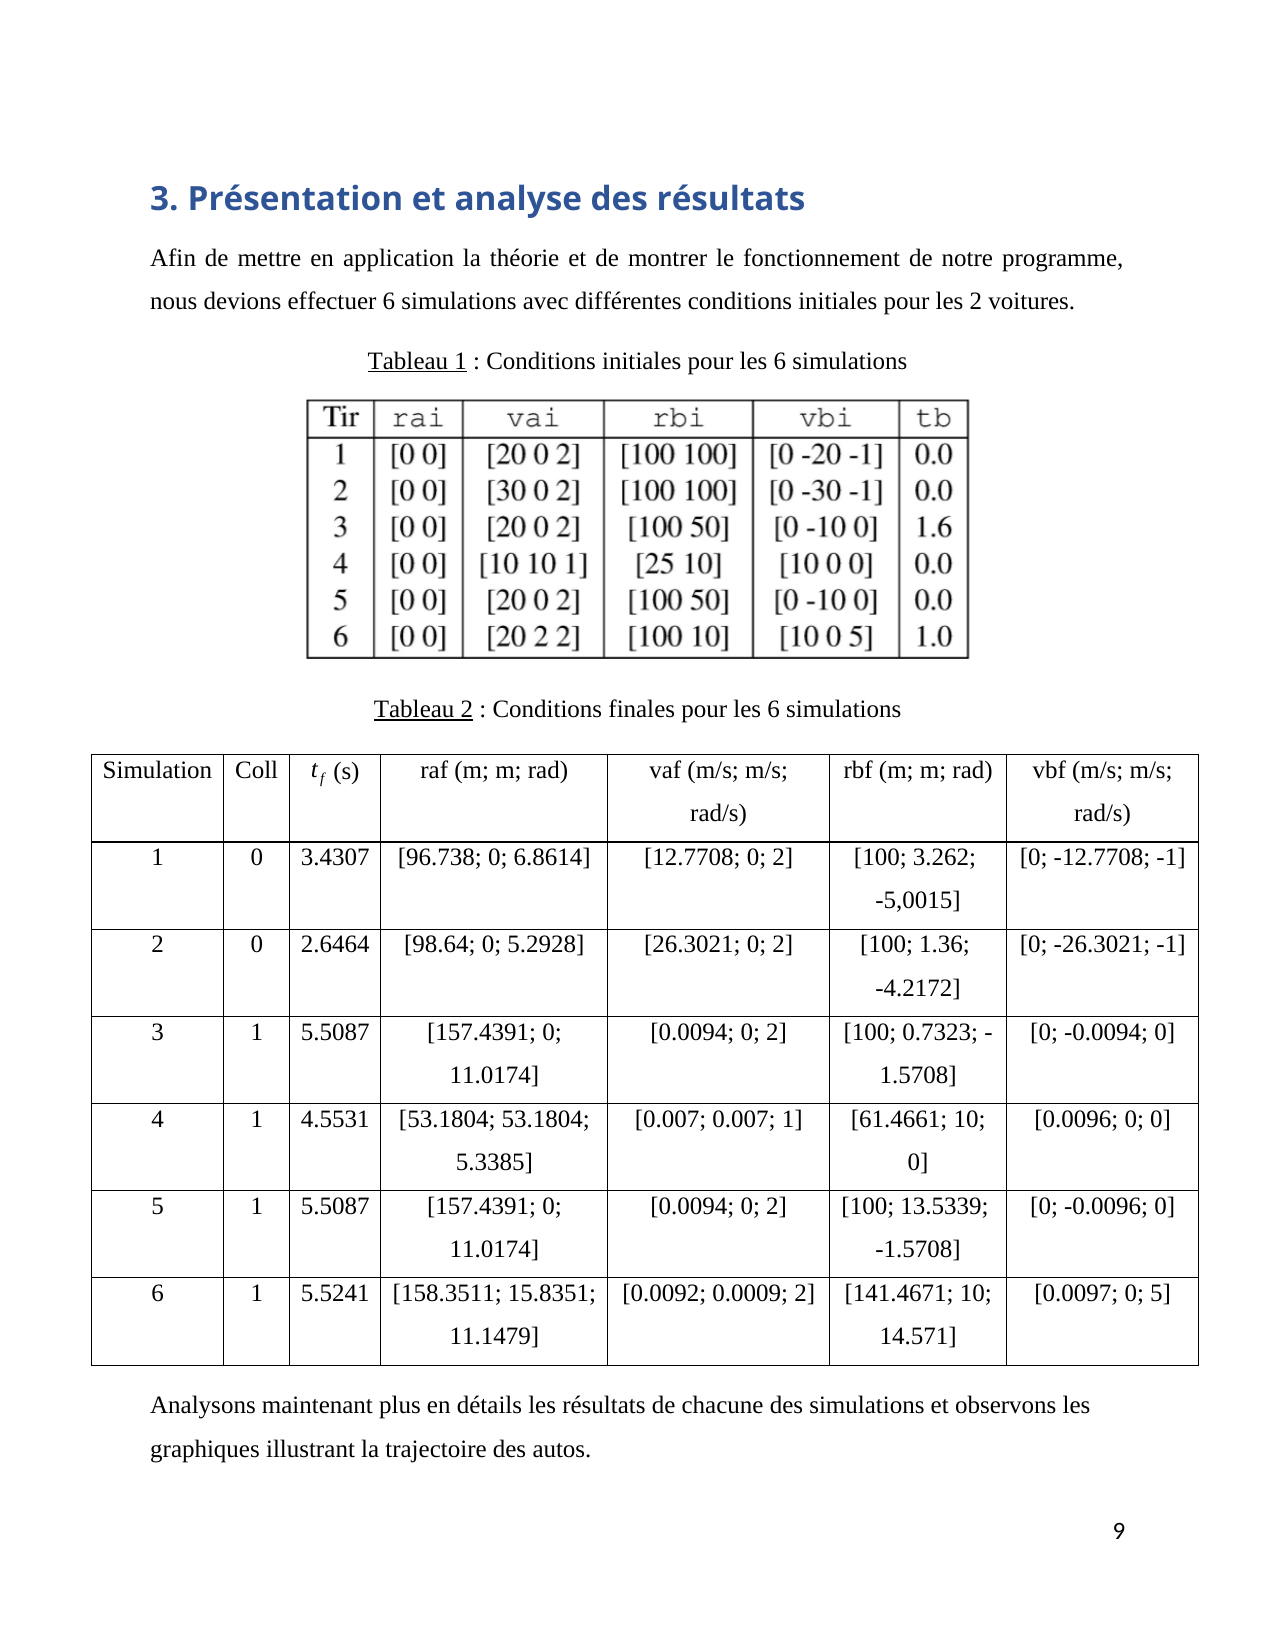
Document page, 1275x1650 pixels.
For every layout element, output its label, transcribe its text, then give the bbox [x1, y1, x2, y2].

table_cell 5.5241 [290, 1278, 380, 1364]
table_cell [0.0092; 0.0009; 2] [608, 1278, 829, 1364]
table_cell [141.4671; 10; 14.571] [830, 1278, 1006, 1364]
table_cell [100; 3.262; -5,0015] [830, 843, 1006, 928]
table_cell 6 [92, 1278, 223, 1364]
table_cell [157.4391; 0; 11.0174] [381, 1191, 607, 1277]
table_header vaf (m/s; m/s; rad/s) [608, 755, 829, 841]
table_cell [100; 13.5339; -1.5708] [830, 1191, 1006, 1277]
table_cell [0; -12.7708; -1] [1007, 843, 1198, 928]
table_cell 2 [92, 930, 223, 1016]
table_cell [0.0096; 0; 0] [1007, 1104, 1198, 1190]
table_cell [0.0097; 0; 5] [1007, 1278, 1198, 1364]
table_cell [12.7708; 0; 2] [608, 843, 829, 928]
table_cell [0.007; 0.007; 1] [608, 1104, 829, 1190]
table_header (s) [290, 755, 380, 841]
table_cell [61.4661; 10; 0] [830, 1104, 1006, 1190]
table_header Simulation [92, 755, 223, 841]
table_cell [0; -26.3021; -1] [1007, 930, 1198, 1016]
table_cell 4 [92, 1104, 223, 1190]
table_cell [157.4391; 0; 11.0174] [381, 1017, 607, 1103]
table_cell [100; 1.36; -4.2172] [830, 930, 1006, 1016]
table_header Coll [224, 755, 289, 841]
picture [292, 389, 984, 664]
table_cell 5 [92, 1191, 223, 1277]
table_cell [0.0094; 0; 2] [608, 1191, 829, 1277]
table_cell [100; 0.7323; -1.5708] [830, 1017, 1006, 1103]
table_cell 0 [224, 843, 289, 928]
table_cell 0 [224, 930, 289, 1016]
table_cell [98.64; 0; 5.2928] [381, 930, 607, 1016]
table_header vbf (m/s; m/s; rad/s) [1007, 755, 1198, 841]
table_cell 5.5087 [290, 1017, 380, 1103]
table_cell 3 [92, 1017, 223, 1103]
table_cell [96.738; 0; 6.8614] [381, 843, 607, 928]
table_cell [158.3511; 15.8351; 11.1479] [381, 1278, 607, 1364]
table_cell 2.6464 [290, 930, 380, 1016]
table_cell [26.3021; 0; 2] [608, 930, 829, 1016]
table_cell 1 [224, 1104, 289, 1190]
table_cell 1 [224, 1278, 289, 1364]
subtitle Présentation et analyse des résultats [150, 175, 1125, 220]
text Tableau 1 : Conditions initiales pour les 6 simulations [150, 346, 1125, 375]
table_cell [0; -0.0094; 0] [1007, 1017, 1198, 1103]
table_cell [53.1804; 53.1804; 5.3385] [381, 1104, 607, 1190]
text Tableau 2 : Conditions finales pour les 6 simulations [150, 694, 1125, 723]
table_cell 3.4307 [290, 843, 380, 928]
table_header raf (m; m; rad) [381, 755, 607, 841]
table_cell 1 [92, 843, 223, 928]
table_cell 5.5087 [290, 1191, 380, 1277]
table_cell 1 [224, 1017, 289, 1103]
table_cell 4.5531 [290, 1104, 380, 1190]
table_cell [0.0094; 0; 2] [608, 1017, 829, 1103]
text Afin de mettre en application la théorie et de montrer le fonctionnement de notre programme, nous devions effectuer 6 simulations avec différentes conditions initiales pour les 2 voitures. [150, 243, 1125, 315]
table_header rbf (m; m; rad) [830, 755, 1006, 841]
table_cell 1 [224, 1191, 289, 1277]
table_cell [0; -0.0096; 0] [1007, 1191, 1198, 1277]
text Analysons maintenant plus en détails les résultats de chacune des simulations et observons les graphiques illustrant la trajectoire des autos. [150, 1391, 1125, 1462]
